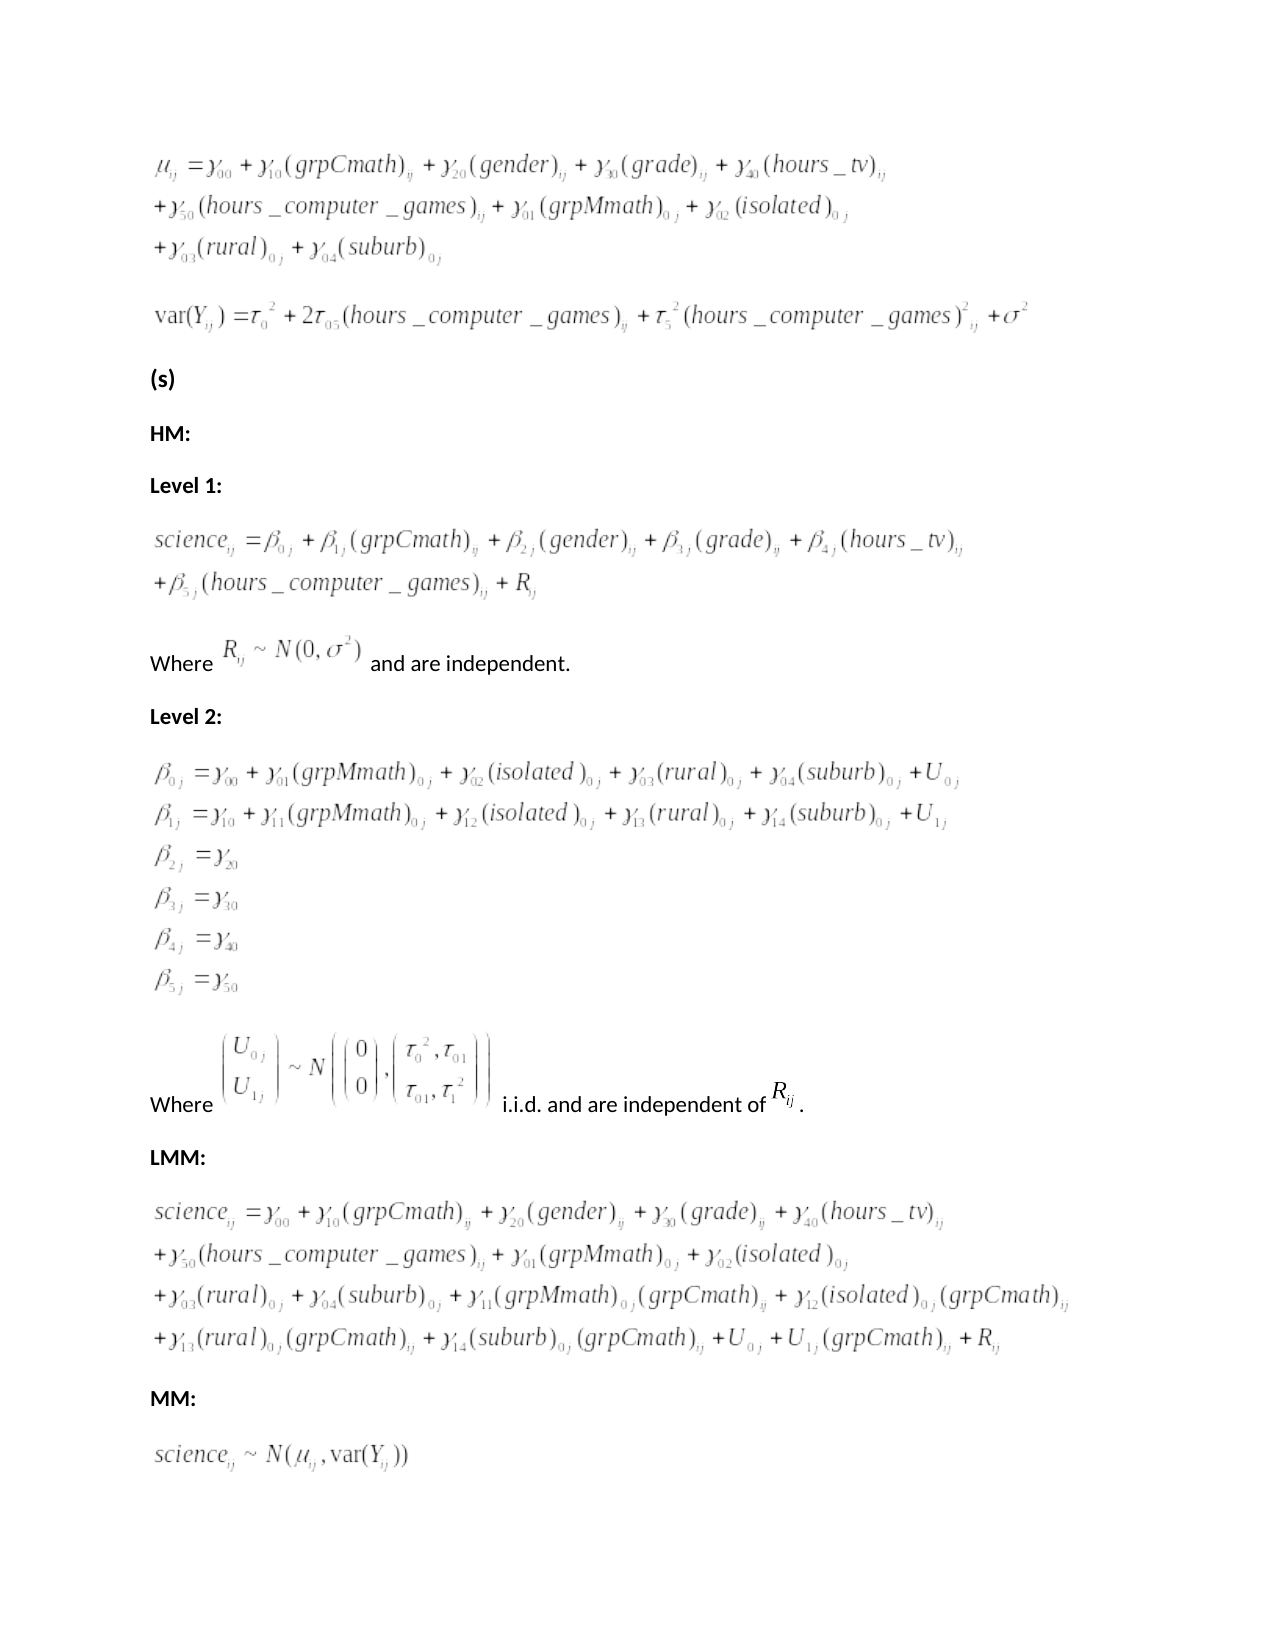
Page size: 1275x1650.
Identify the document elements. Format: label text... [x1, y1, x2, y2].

text Where and are independent. [150, 629, 1125, 677]
text LMM: [150, 1143, 1125, 1171]
text Level 1: [150, 472, 1125, 500]
text Where i.i.d. and are independent of. [150, 1026, 1125, 1118]
text (s) [150, 363, 1125, 393]
text HM: [150, 419, 1125, 447]
text MM: [150, 1384, 1125, 1412]
text Level 2: [150, 702, 1125, 730]
